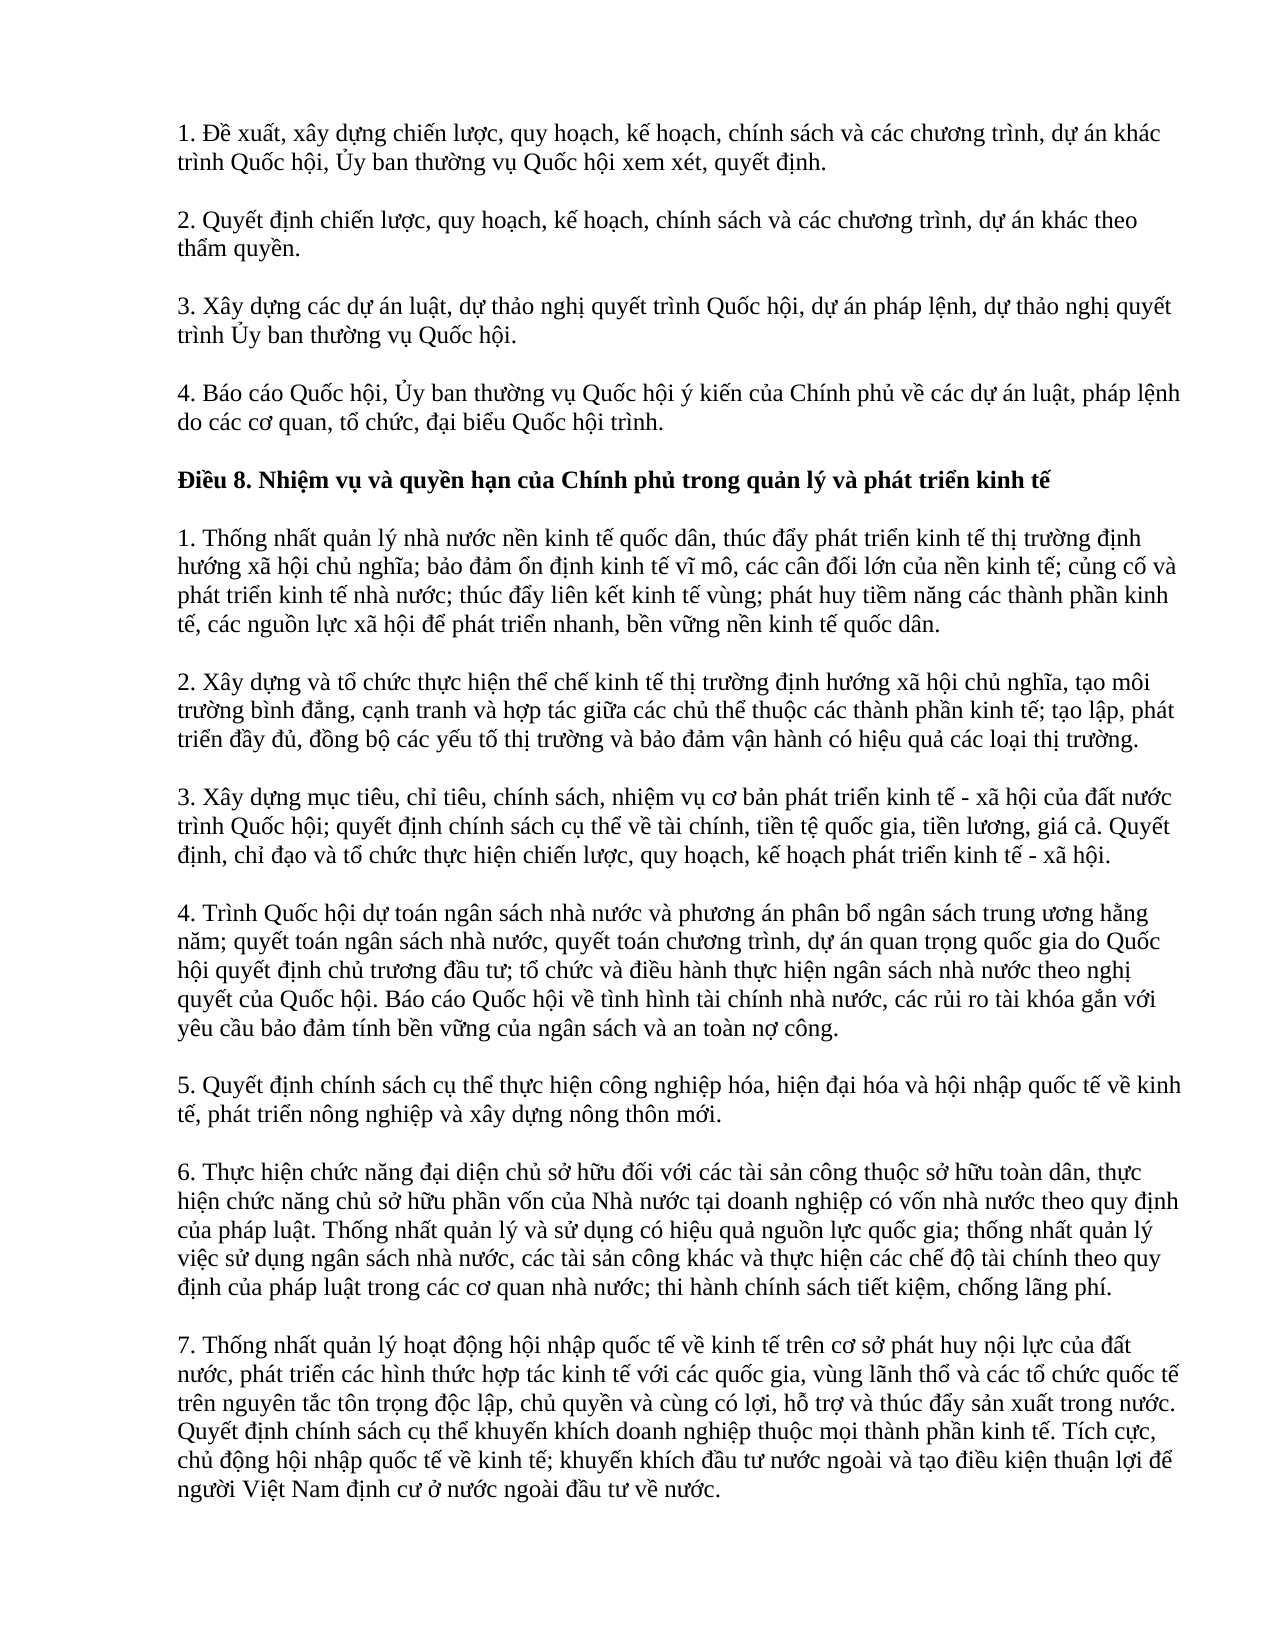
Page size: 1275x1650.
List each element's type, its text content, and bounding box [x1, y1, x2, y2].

text 2. Quyết định chiến lược, quy hoạch, kế hoạch, chính sách và các chương trình, dự án khác theo thẩm quyền. [177, 205, 1186, 262]
text Điều 8. Nhiệm vụ và quyền hạn của Chính phủ trong quản lý và phát triển kinh tế [177, 465, 1186, 493]
text 4. Trình Quốc hội dự toán ngân sách nhà nước và phương án phân bổ ngân sách trung ương hằng năm; quyết toán ngân sách nhà nước, quyết toán chương trình, dự án quan trọng quốc gia do Quốc hội quyết định chủ trương đầu tư; tổ chức và điều hành thực hiện ngân sách nhà nước theo nghị quyết của Quốc hội. Báo cáo Quốc hội về tình hình tài chính nhà nước, các rủi ro tài khóa gắn với yêu cầu bảo đảm tính bền vững của ngân sách và an toàn nợ công. [177, 898, 1186, 1041]
text 1. Thống nhất quản lý nhà nước nền kinh tế quốc dân, thúc đẩy phát triển kinh tế thị trường định hướng xã hội chủ nghĩa; bảo đảm ổn định kinh tế vĩ mô, các cân đối lớn của nền kinh tế; củng cố và phát triển kinh tế nhà nước; thúc đẩy liên kết kinh tế vùng; phát huy tiềm năng các thành phần kinh tế, các nguồn lực xã hội để phát triển nhanh, bền vững nền kinh tế quốc dân. [177, 523, 1186, 638]
text 4. Báo cáo Quốc hội, Ủy ban thường vụ Quốc hội ý kiến của Chính phủ về các dự án luật, pháp lệnh do các cơ quan, tổ chức, đại biểu Quốc hội trình. [177, 378, 1186, 436]
text 7. Thống nhất quản lý hoạt động hội nhập quốc tế về kinh tế trên cơ sở phát huy nội lực của đất nước, phát triển các hình thức hợp tác kinh tế với các quốc gia, vùng lãnh thổ và các tổ chức quốc tế trên nguyên tắc tôn trọng độc lập, chủ quyền và cùng có lợi, hỗ trợ và thúc đẩy sản xuất trong nước. Quyết định chính sách cụ thể khuyến khích doanh nghiệp thuộc mọi thành phần kinh tế. Tích cực, chủ động hội nhập quốc tế về kinh tế; khuyến khích đầu tư nước ngoài và tạo điều kiện thuận lợi để người Việt Nam định cư ở nước ngoài đầu tư về nước. [177, 1330, 1186, 1503]
text 6. Thực hiện chức năng đại diện chủ sở hữu đối với các tài sản công thuộc sở hữu toàn dân, thực hiện chức năng chủ sở hữu phần vốn của Nhà nước tại doanh nghiệp có vốn nhà nước theo quy định của pháp luật. Thống nhất quản lý và sử dụng có hiệu quả nguồn lực quốc gia; thống nhất quản lý việc sử dụng ngân sách nhà nước, các tài sản công khác và thực hiện các chế độ tài chính theo quy định của pháp luật trong các cơ quan nhà nước; thi hành chính sách tiết kiệm, chống lãng phí. [177, 1157, 1186, 1301]
text 1. Đề xuất, xây dựng chiến lược, quy hoạch, kế hoạch, chính sách và các chương trình, dự án khác trình Quốc hội, Ủy ban thường vụ Quốc hội xem xét, quyết định. [177, 118, 1186, 176]
text 2. Xây dựng và tổ chức thực hiện thể chế kinh tế thị trường định hướng xã hội chủ nghĩa, tạo môi trường bình đẳng, cạnh tranh và hợp tác giữa các chủ thể thuộc các thành phần kinh tế; tạo lập, phát triển đầy đủ, đồng bộ các yếu tố thị trường và bảo đảm vận hành có hiệu quả các loại thị trường. [177, 667, 1186, 753]
text 3. Xây dựng mục tiêu, chỉ tiêu, chính sách, nhiệm vụ cơ bản phát triển kinh tế - xã hội của đất nước trình Quốc hội; quyết định chính sách cụ thể về tài chính, tiền tệ quốc gia, tiền lương, giá cả. Quyết định, chỉ đạo và tổ chức thực hiện chiến lược, quy hoạch, kế hoạch phát triển kinh tế - xã hội. [177, 782, 1186, 868]
text 5. Quyết định chính sách cụ thể thực hiện công nghiệp hóa, hiện đại hóa và hội nhập quốc tế về kinh tế, phát triển nông nghiệp và xây dựng nông thôn mới. [177, 1071, 1186, 1128]
text 3. Xây dựng các dự án luật, dự thảo nghị quyết trình Quốc hội, dự án pháp lệnh, dự thảo nghị quyết trình Ủy ban thường vụ Quốc hội. [177, 291, 1186, 349]
